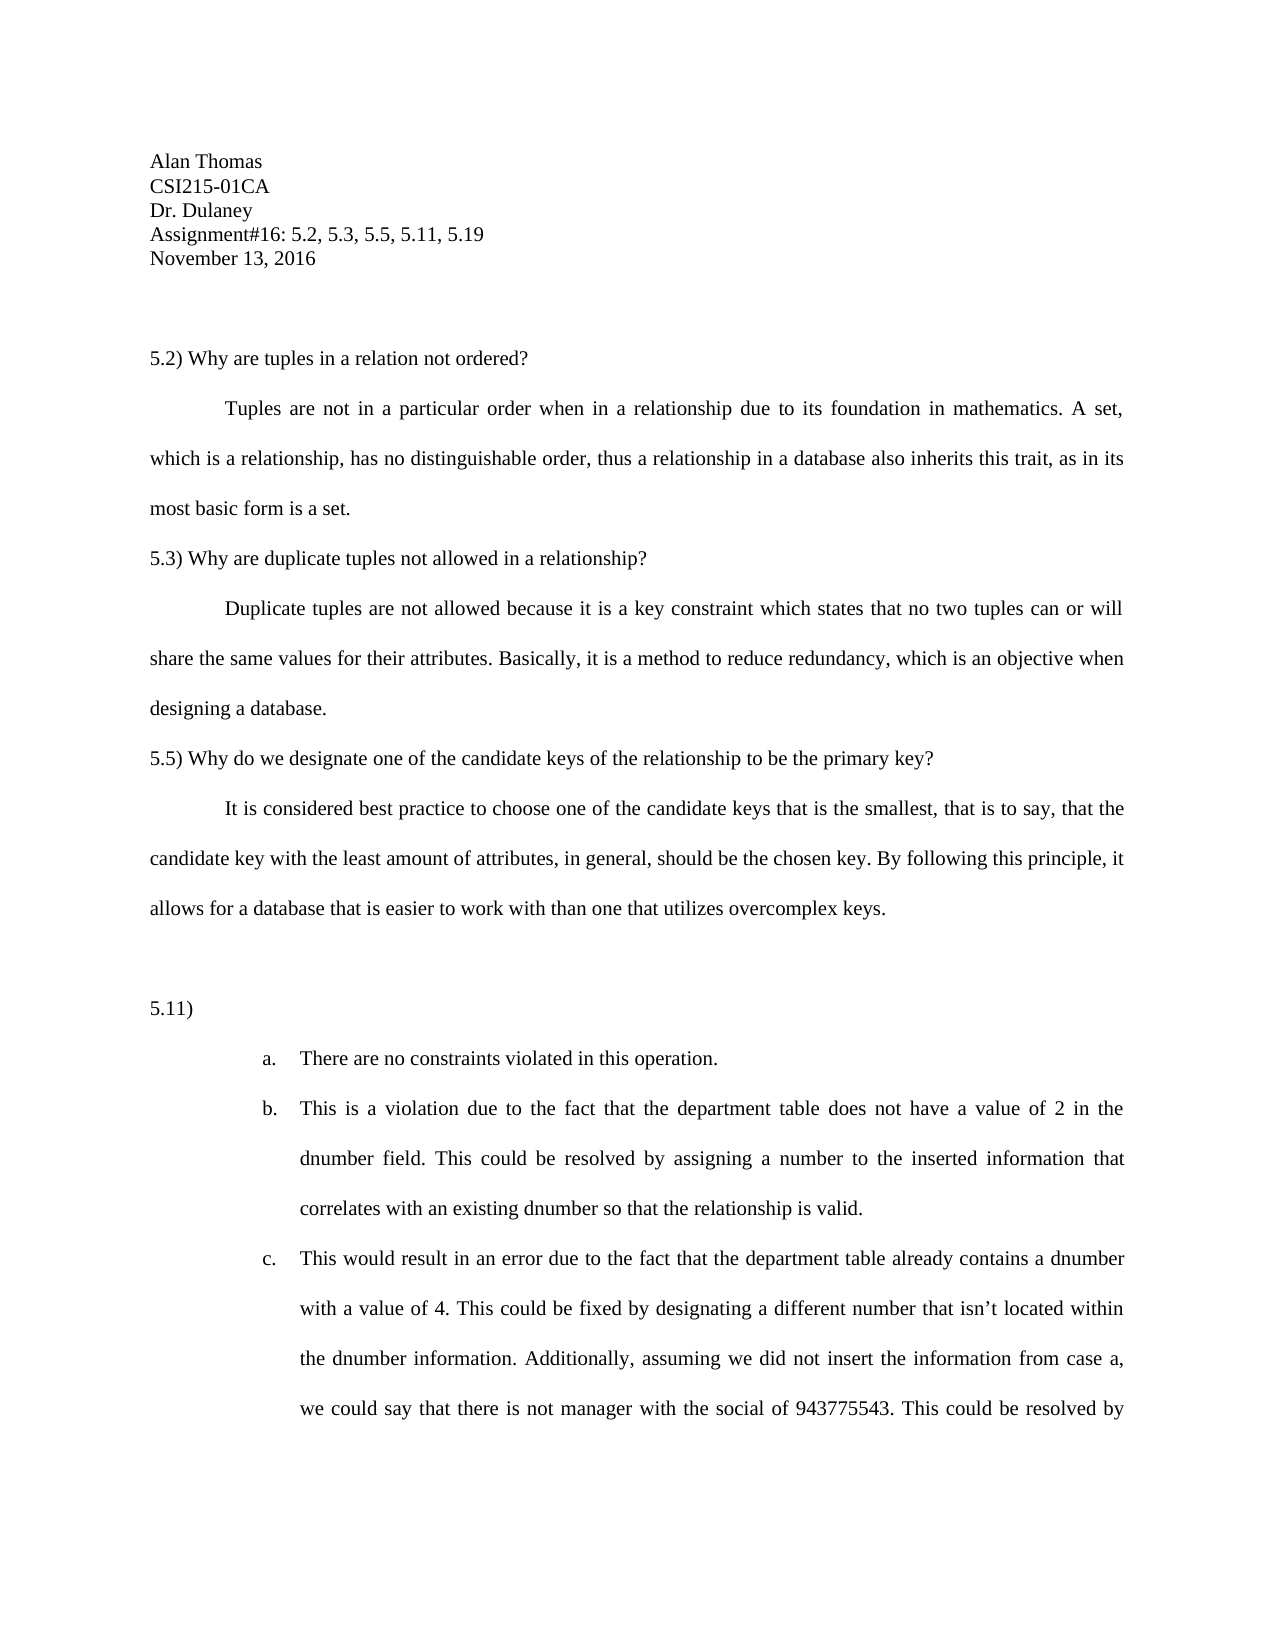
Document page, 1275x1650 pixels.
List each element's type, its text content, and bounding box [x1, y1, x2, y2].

text 5.3) Why are duplicate tuples not allowed in a relationship? [149, 520, 1126, 570]
list There are no constraints violated in this operation. [262, 1020, 1126, 1070]
text Assignment#16: 5.2, 5.3, 5.5, 5.11, 5.19 [149, 222, 1126, 246]
text Duplicate tuples are not allowed because it is a key constraint which states that no two tuples can or will share the same values for their attributes. Basically, it is a method to reduce redundancy, which is an objective when designing a database. [149, 570, 1126, 720]
text Tuples are not in a particular order when in a relationship due to its foundation in mathematics. A set, which is a relationship, has no distinguishable order, thus a relationship in a database also inherits this trait, as in its most basic form is a set. [149, 370, 1126, 520]
text CSI215-01CA [149, 173, 1126, 198]
text 5.11) [149, 970, 1126, 1020]
text It is considered best practice to choose one of the candidate keys that is the smallest, that is to say, that the candidate key with the least amount of attributes, in general, should be the chosen key. By following this principle, it allows for a database that is easier to work with than one that utilizes overcomplex keys. [149, 770, 1126, 920]
text 5.2) Why are tuples in a relation not ordered? [149, 320, 1126, 370]
text 5.5) Why do we designate one of the candidate keys of the relationship to be the primary key? [149, 720, 1126, 770]
text Dr. Dulaney [149, 198, 1126, 222]
text November 13, 2016 [149, 246, 1126, 270]
list This is a violation due to the fact that the department table does not have a value of 2 in the dnumber field. This could be resolved by assigning a number to the inserted information that correlates with an existing dnumber so that the relationship is valid. [262, 1070, 1126, 1220]
text Alan Thomas [149, 149, 1126, 173]
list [262, 1220, 1126, 1420]
